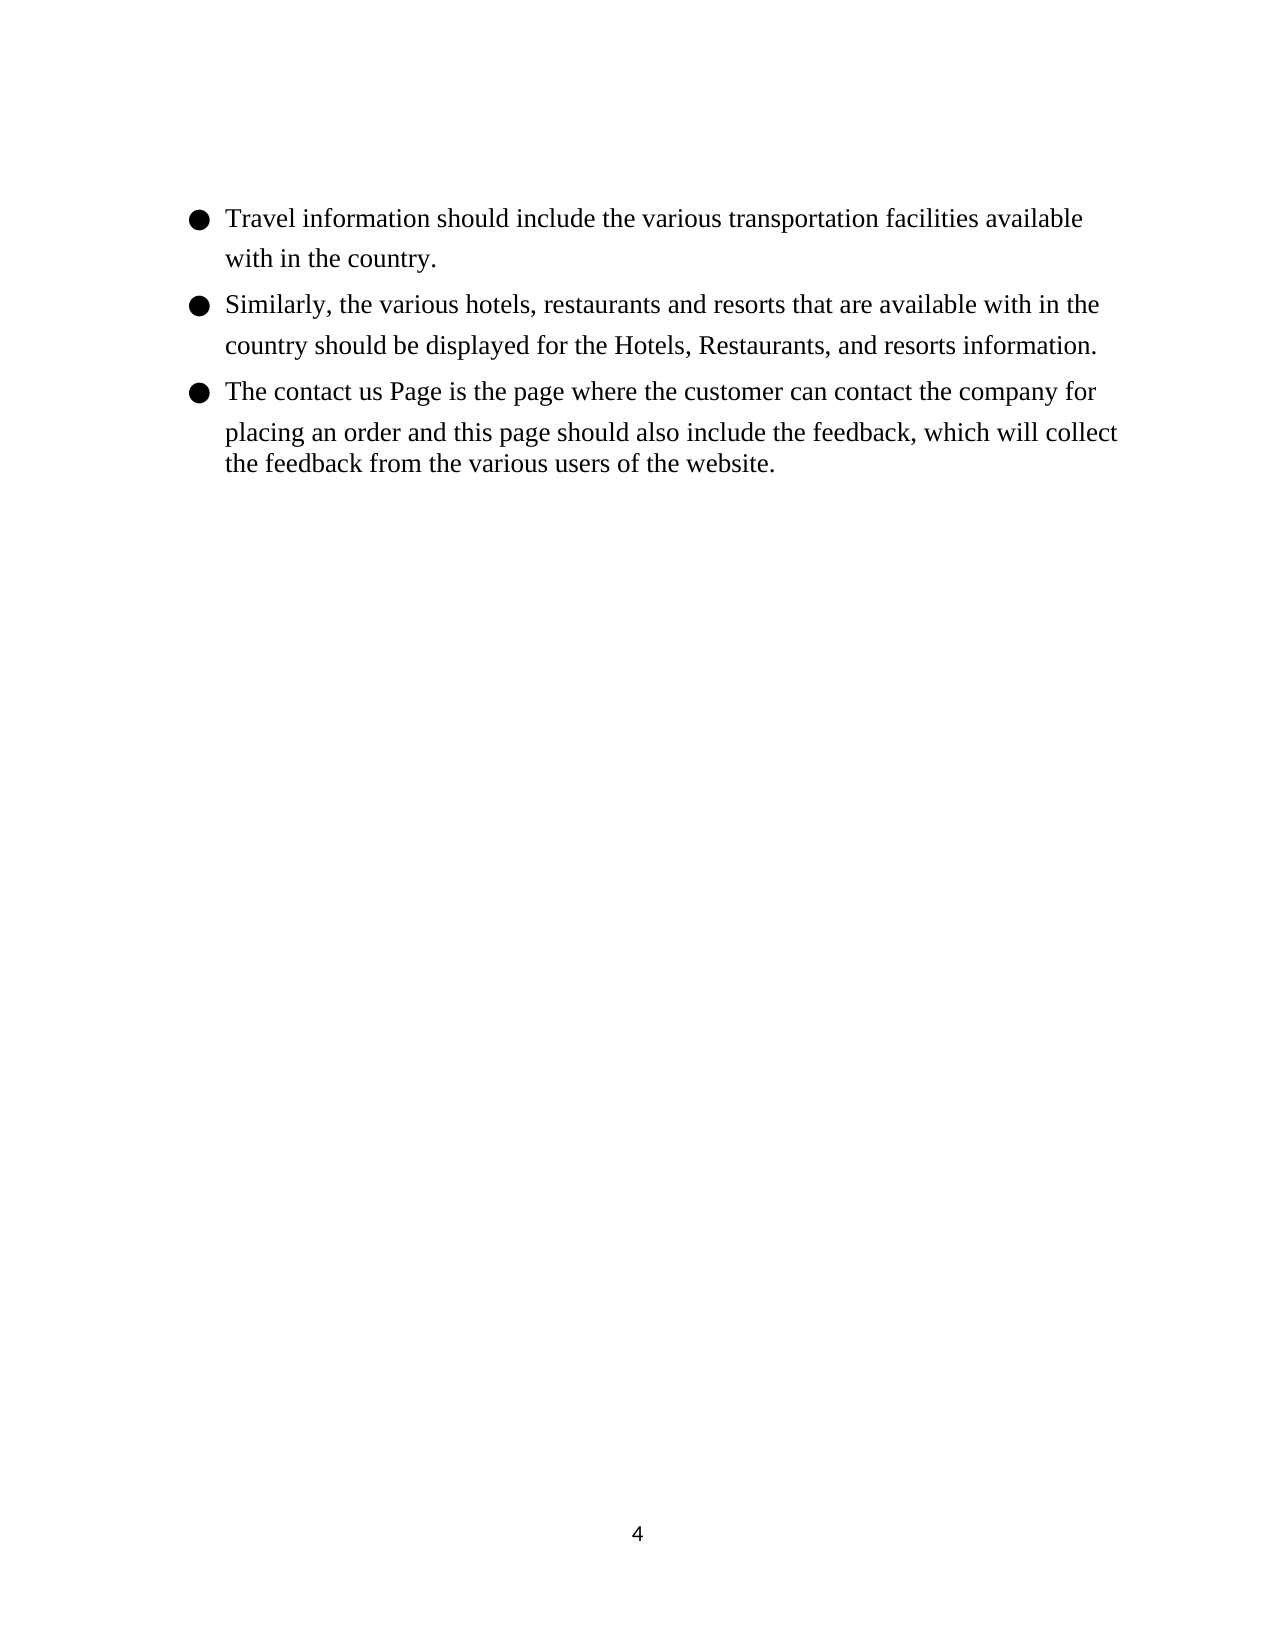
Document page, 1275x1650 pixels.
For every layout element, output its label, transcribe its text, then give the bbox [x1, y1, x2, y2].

list Travel information should include the various transportation facilities available with in the country. [187, 187, 1125, 274]
list The contact us Page is the page where the customer can contact the company for placing an order and this page should also include the feedback, which will collect the feedback from the various users of the website. [187, 360, 1125, 478]
list Similarly, the various hotels, restaurants and resorts that are available with in the country should be displayed for the Hotels, Restaurants, and resorts information. [187, 274, 1125, 360]
